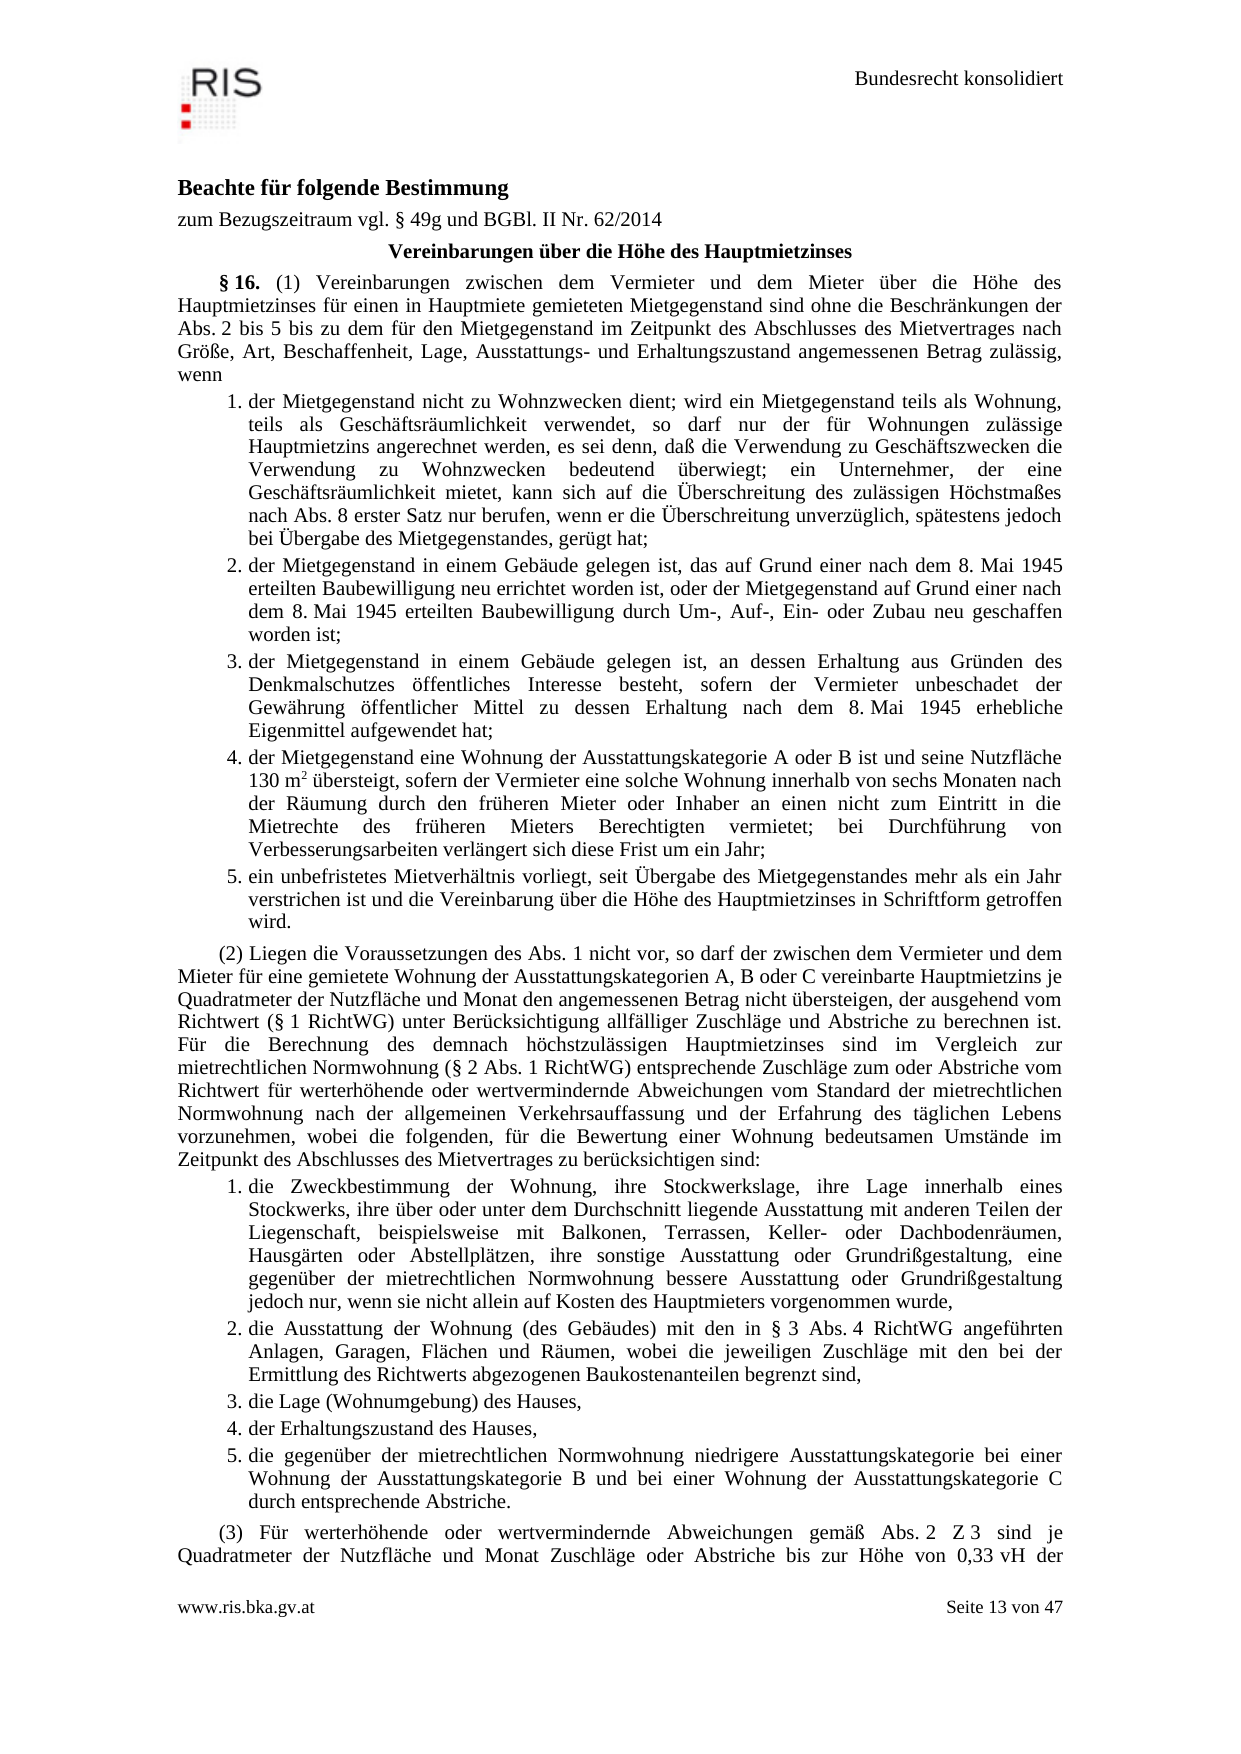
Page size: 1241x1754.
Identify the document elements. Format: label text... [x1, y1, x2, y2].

text 3. der Mietgegenstand in einem Gebäude gelegen ist, an dessen Erhaltung aus Gründen des Denkmalschutzes öffentliches Interesse besteht, sofern der Vermieter unbeschadet der Gewährung öffentlicher Mittel zu dessen Erhaltung nach dem 8. Mai 1945 erhebliche Eigenmittel aufgewendet hat; [177, 650, 1063, 742]
text 4. der Mietgegenstand eine Wohnung der Ausstattungskategorie A oder B ist und seine Nutzfläche 130 m2 übersteigt, sofern der Vermieter eine solche Wohnung innerhalb von sechs Monaten nach der Räumung durch den früheren Mieter oder Inhaber an einen nicht zum Eintritt in die Mietrechte des früheren Mieters Berechtigten vermietet; bei Durchführung von Verbesserungsarbeiten verlängert sich diese Frist um ein Jahr; [177, 746, 1063, 861]
text 5. die gegenüber der mietrechtlichen Normwohnung niedrigere Ausstattungskategorie bei einer Wohnung der Ausstattungskategorie B und bei einer Wohnung der Ausstattungskategorie C durch entsprechende Abstriche. [177, 1444, 1063, 1513]
text 1. der Mietgegenstand nicht zu Wohnzwecken dient; wird ein Mietgegenstand teils als Wohnung, teils als Geschäftsräumlichkeit verwendet, so darf nur der für Wohnungen zulässige Hauptmietzins angerechnet werden, es sei denn, daß die Verwendung zu Geschäftszwecken die Verwendung zu Wohnzwecken bedeutend überwiegt; ein Unternehmer, der eine Geschäftsräumlichkeit mietet, kann sich auf die Überschreitung des zulässigen Höchstmaßes nach Abs. 8 erster Satz nur berufen, wenn er die Überschreitung unverzüglich, spätestens jedoch bei Übergabe des Mietgegenstandes, gerügt hat; [177, 390, 1063, 550]
text 5. ein unbefristetes Mietverhältnis vorliegt, seit Übergabe des Mietgegenstandes mehr als ein Jahr verstrichen ist und die Vereinbarung über die Höhe des Hauptmietzinses in Schriftform getroffen wird. [177, 865, 1063, 933]
text 2. die Ausstattung der Wohnung (des Gebäudes) mit den in § 3 Abs. 4 RichtWG angeführten Anlagen, Garagen, Flächen und Räumen, wobei die jeweiligen Zuschläge mit den bei der Ermittlung des Richtwerts abgezogenen Baukostenanteilen begrenzt sind, [177, 1317, 1063, 1386]
text (2) Liegen die Voraussetzungen des Abs. 1 nicht vor, so darf der zwischen dem Vermieter und dem Mieter für eine gemietete Wohnung der Ausstattungskategorien A, B oder C vereinbarte Hauptmietzins je Quadratmeter der Nutzfläche und Monat den angemessenen Betrag nicht übersteigen, der ausgehend vom Richtwert (§ 1 RichtWG) unter Berücksichtigung allfälliger Zuschläge und Abstriche zu berechnen ist. Für die Berechnung des demnach höchstzulässigen Hauptmietzinses sind im Vergleich zur mietrechtlichen Normwohnung (§ 2 Abs. 1 RichtWG) entsprechende Zuschläge zum oder Abstriche vom Richtwert für werterhöhende oder wertvermindernde Abweichungen vom Standard der mietrechtlichen Normwohnung nach der allgemeinen Verkehrsauffassung und der Erfahrung des täglichen Lebens vorzunehmen, wobei die folgenden, für die Bewertung einer Wohnung bedeutsamen Umstände im Zeitpunkt des Abschlusses des Mietvertrages zu berücksichtigen sind: [177, 942, 1063, 1171]
text 2. der Mietgegenstand in einem Gebäude gelegen ist, das auf Grund einer nach dem 8. Mai 1945 erteilten Baubewilligung neu errichtet worden ist, oder der Mietgegenstand auf Grund einer nach dem 8. Mai 1945 erteilten Baubewilligung durch Um-, Auf-, Ein- oder Zubau neu geschaffen worden ist; [177, 554, 1063, 646]
text Beachte für folgende Bestimmung [177, 177, 1063, 200]
text Vereinbarungen über die Höhe des Hauptmietzinses [177, 240, 1063, 263]
picture [177, 57, 264, 144]
text zum Bezugszeitraum vgl. § 49g und BGBl. II Nr. 62/2014 [177, 208, 1063, 231]
text § 16. (1) Vereinbarungen zwischen dem Vermieter und dem Mieter über die Höhe des Hauptmietzinses für einen in Hauptmiete gemieteten Mietgegenstand sind ohne die Beschränkungen der Abs. 2 bis 5 bis zu dem für den Mietgegenstand im Zeitpunkt des Abschlusses des Mietvertrages nach Größe, Art, Beschaffenheit, Lage, Ausstattungs- und Erhaltungszustand angemessenen Betrag zulässig, wenn [177, 271, 1063, 386]
text 3. die Lage (Wohnumgebung) des Hauses, [177, 1390, 1063, 1413]
text 4. der Erhaltungszustand des Hauses, [177, 1417, 1063, 1440]
text 1. die Zweckbestimmung der Wohnung, ihre Stockwerkslage, ihre Lage innerhalb eines Stockwerks, ihre über oder unter dem Durchschnitt liegende Ausstattung mit anderen Teilen der Liegenschaft, beispielsweise mit Balkonen, Terrassen, Keller- oder Dachbodenräumen, Hausgärten oder Abstellplätzen, ihre sonstige Ausstattung oder Grundrißgestaltung, eine gegenüber der mietrechtlichen Normwohnung bessere Ausstattung oder Grundrißgestaltung jedoch nur, wenn sie nicht allein auf Kosten des Hauptmieters vorgenommen wurde, [177, 1175, 1063, 1313]
